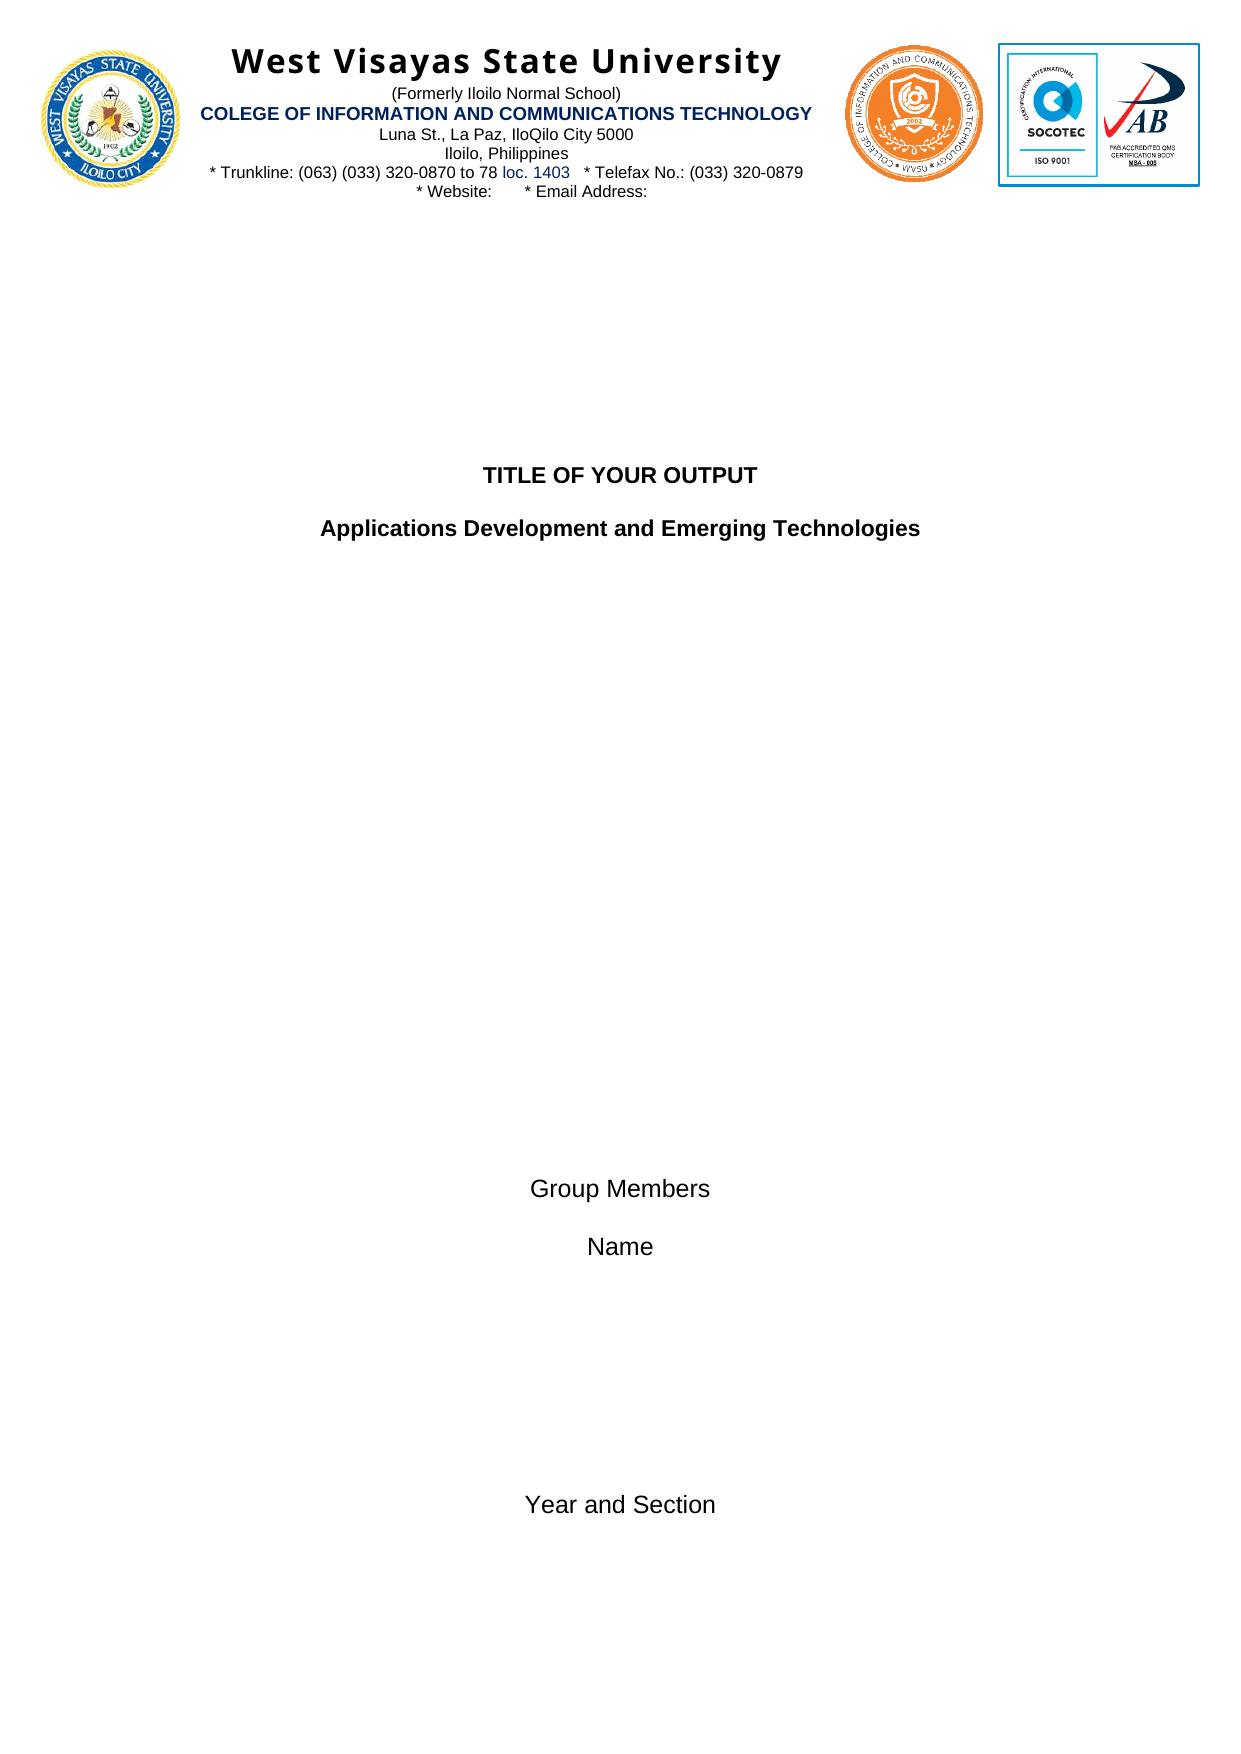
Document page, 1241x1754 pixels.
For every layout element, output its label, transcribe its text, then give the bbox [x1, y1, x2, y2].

text Name [75, 1232, 1165, 1260]
picture [1009, 53, 1188, 177]
text Group Members [75, 1174, 1165, 1203]
text Year and Section [75, 1490, 1165, 1519]
picture [845, 45, 983, 182]
picture [41, 50, 180, 188]
text Applications Development and Emerging Technologies [75, 515, 1165, 542]
text TITLE OF YOUR OUTPUT [75, 462, 1165, 489]
